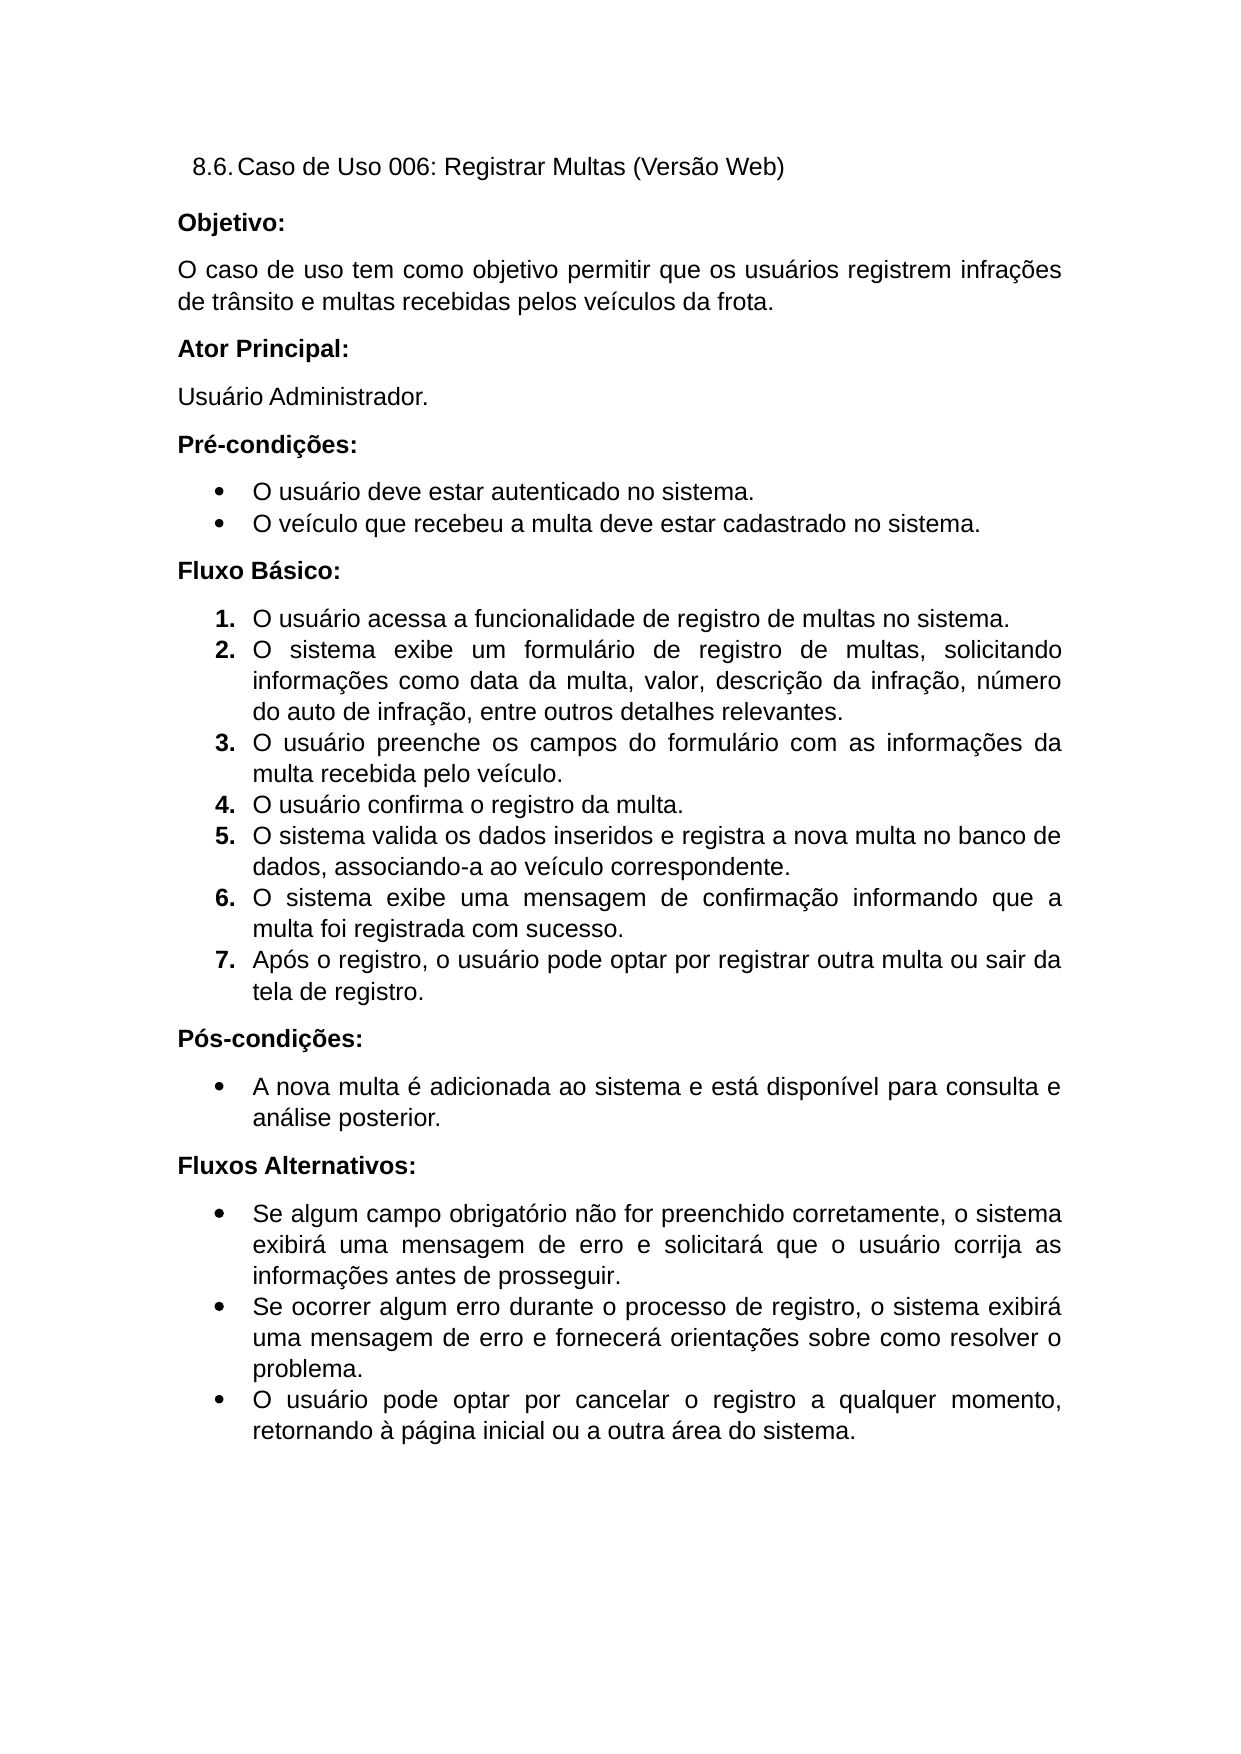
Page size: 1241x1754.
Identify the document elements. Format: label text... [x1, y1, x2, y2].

list A nova multa é adicionada ao sistema e está disponível para consulta e análise posterior. [215, 1072, 1063, 1132]
list Se algum campo obrigatório não for preenchido corretamente, o sistema exibirá uma mensagem de erro e solicitará que o usuário corrija as informações antes de prosseguir. [215, 1198, 1063, 1289]
text Pós-condições: [177, 1024, 1063, 1053]
list Se ocorrer algum erro durante o processo de registro, o sistema exibirá uma mensagem de erro e fornecerá orientações sobre como resolver o problema. [215, 1292, 1063, 1383]
text O caso de uso tem como objetivo permitir que os usuários registrem infrações de trânsito e multas recebidas pelos veículos da frota. [177, 256, 1063, 315]
text Objetivo: [177, 208, 1063, 237]
text Ator Principal: [177, 334, 1063, 363]
list O sistema exibe uma mensagem de confirmação informando que a multa foi registrada com sucesso. [215, 883, 1063, 943]
list O usuário acessa a funcionalidade de registro de multas no sistema. [215, 604, 1063, 633]
list O usuário confirma o registro da multa. [215, 790, 1063, 819]
text Usuário Administrador. [177, 382, 1063, 411]
list O usuário deve estar autenticado no sistema. [215, 477, 1063, 506]
subtitle Caso de Uso 006: Registrar Multas (Versão Web) [192, 152, 1063, 181]
list O usuário preenche os campos do formulário com as informações da multa recebida pelo veículo. [215, 728, 1063, 788]
text Fluxos Alternativos: [177, 1151, 1063, 1179]
text Pré-condições: [177, 430, 1063, 458]
list O veículo que recebeu a multa deve estar cadastrado no sistema. [215, 508, 1063, 537]
text Fluxo Básico: [177, 556, 1063, 585]
list O sistema exibe um formulário de registro de multas, solicitando informações como data da multa, valor, descrição da infração, número do auto de infração, entre outros detalhes relevantes. [215, 635, 1063, 726]
list O sistema valida os dados inseridos e registra a nova multa no banco de dados, associando-a ao veículo correspondente. [215, 821, 1063, 881]
list Após o registro, o usuário pode optar por registrar outra multa ou sair da tela de registro. [215, 946, 1063, 1005]
list O usuário pode optar por cancelar o registro a qualquer momento, retornando à página inicial ou a outra área do sistema. [215, 1385, 1063, 1445]
